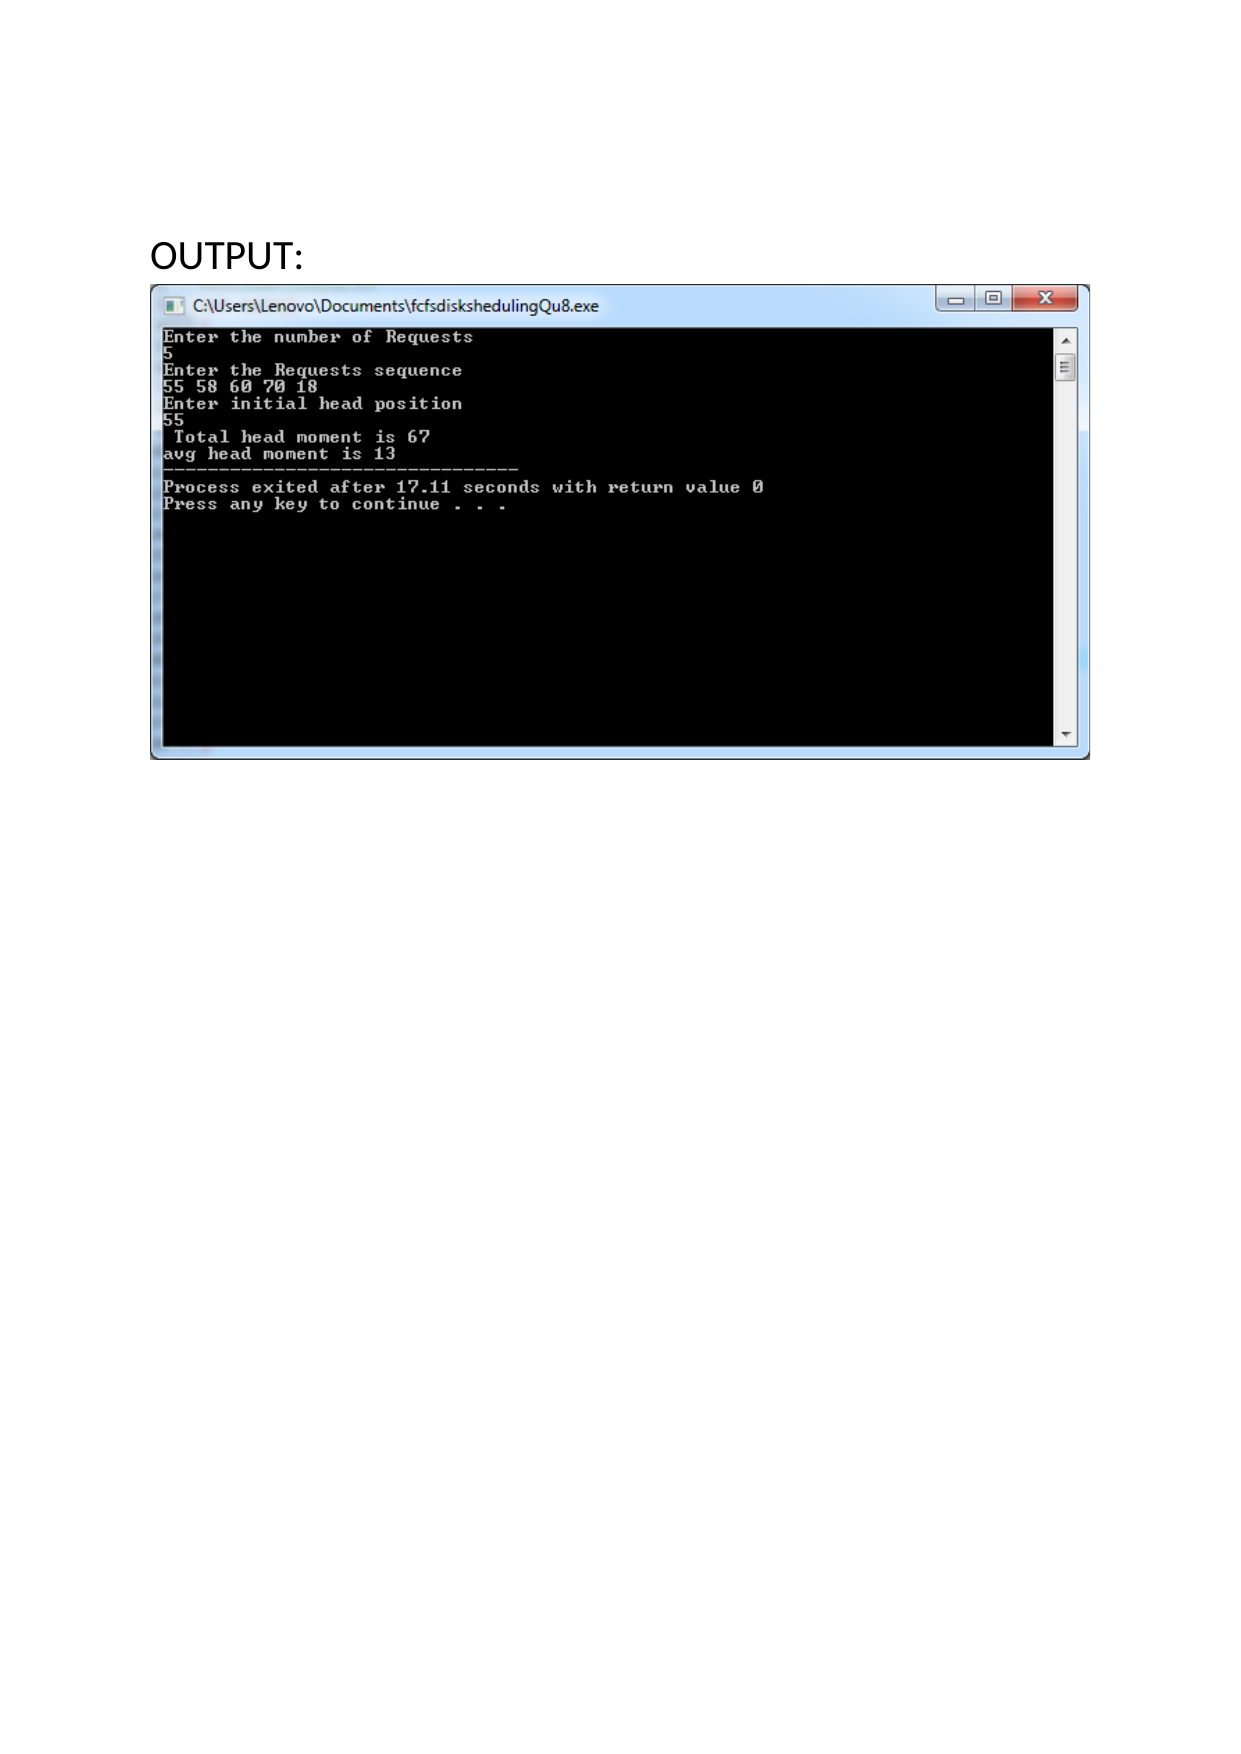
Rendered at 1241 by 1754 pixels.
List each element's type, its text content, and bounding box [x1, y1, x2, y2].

text OUTPUT: [150, 229, 1090, 284]
picture [150, 284, 1091, 760]
